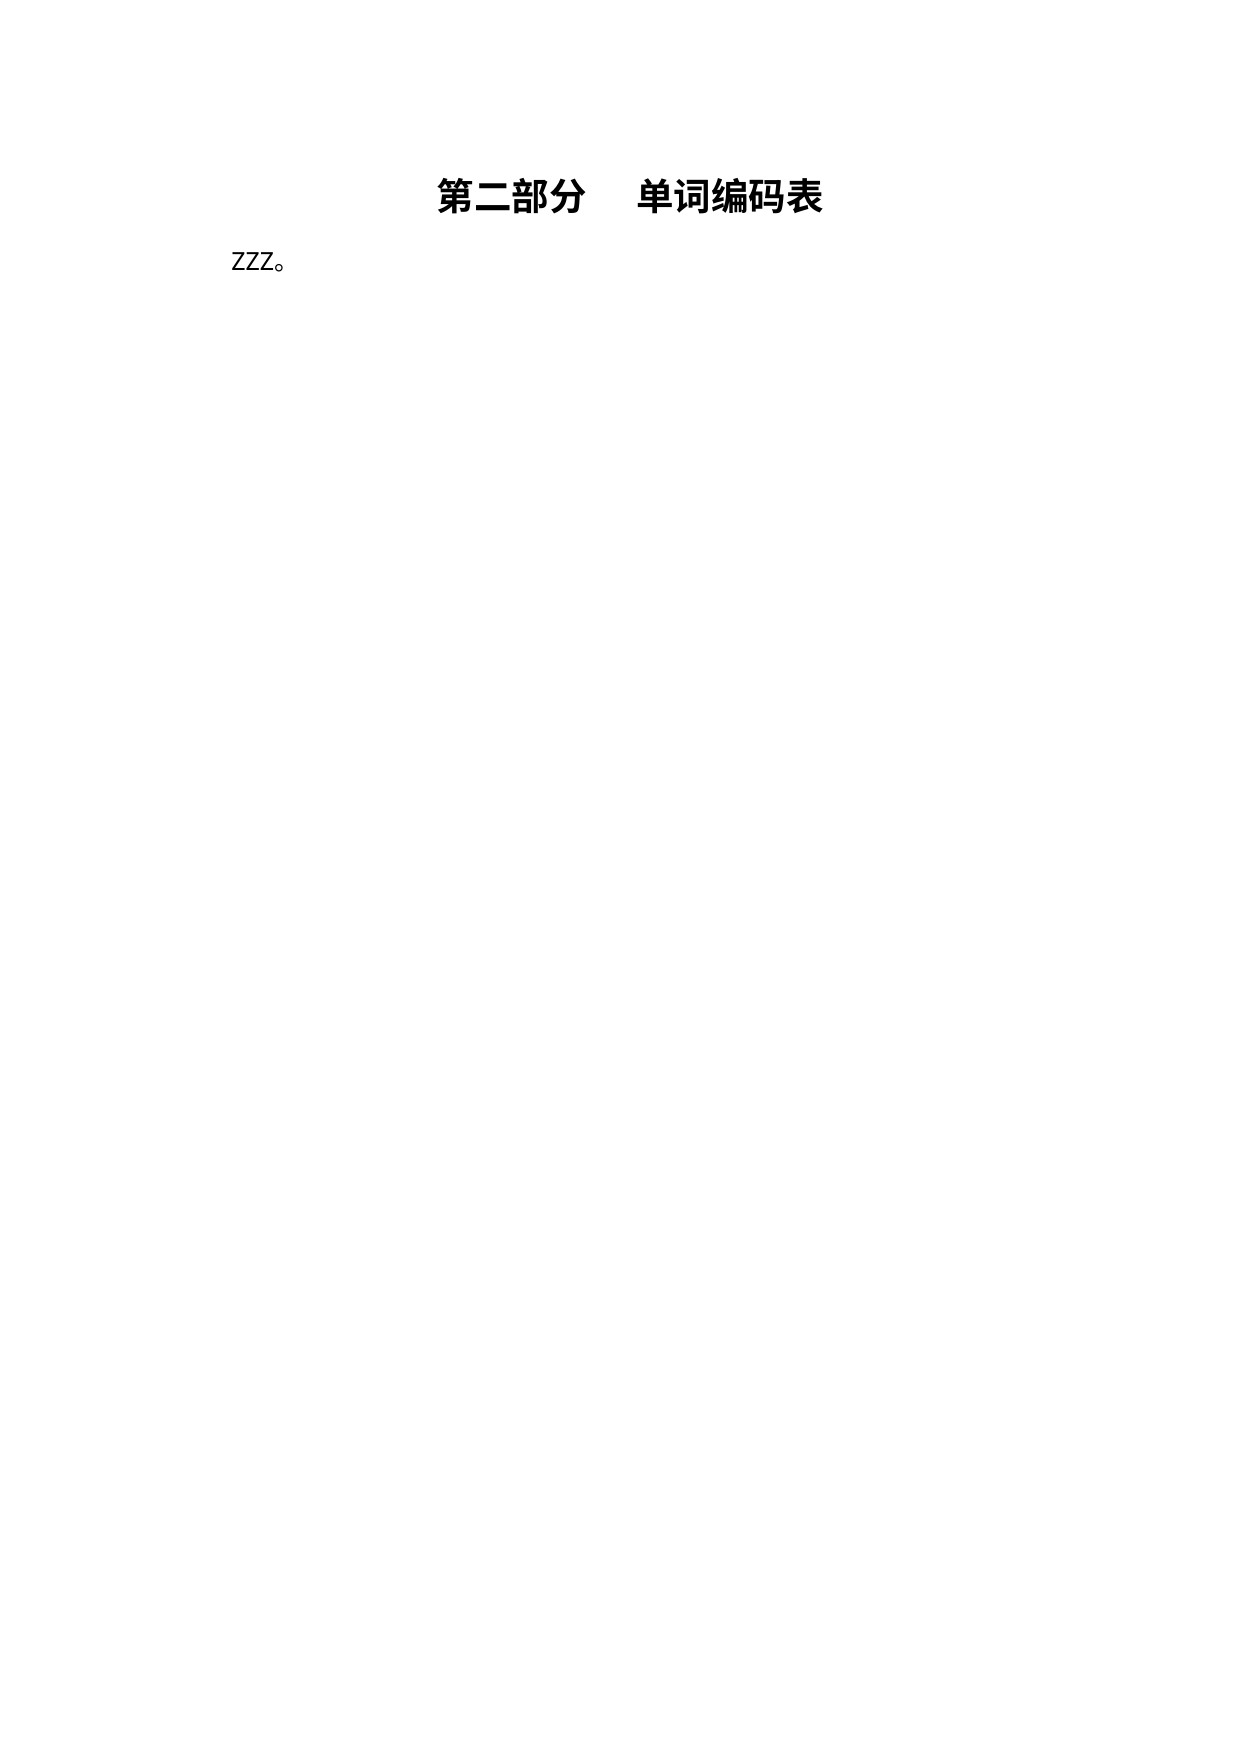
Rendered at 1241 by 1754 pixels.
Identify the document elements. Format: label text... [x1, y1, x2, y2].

text ZZZ。 [187, 227, 1053, 292]
text 第二部分 单词编码表 [187, 162, 1053, 227]
